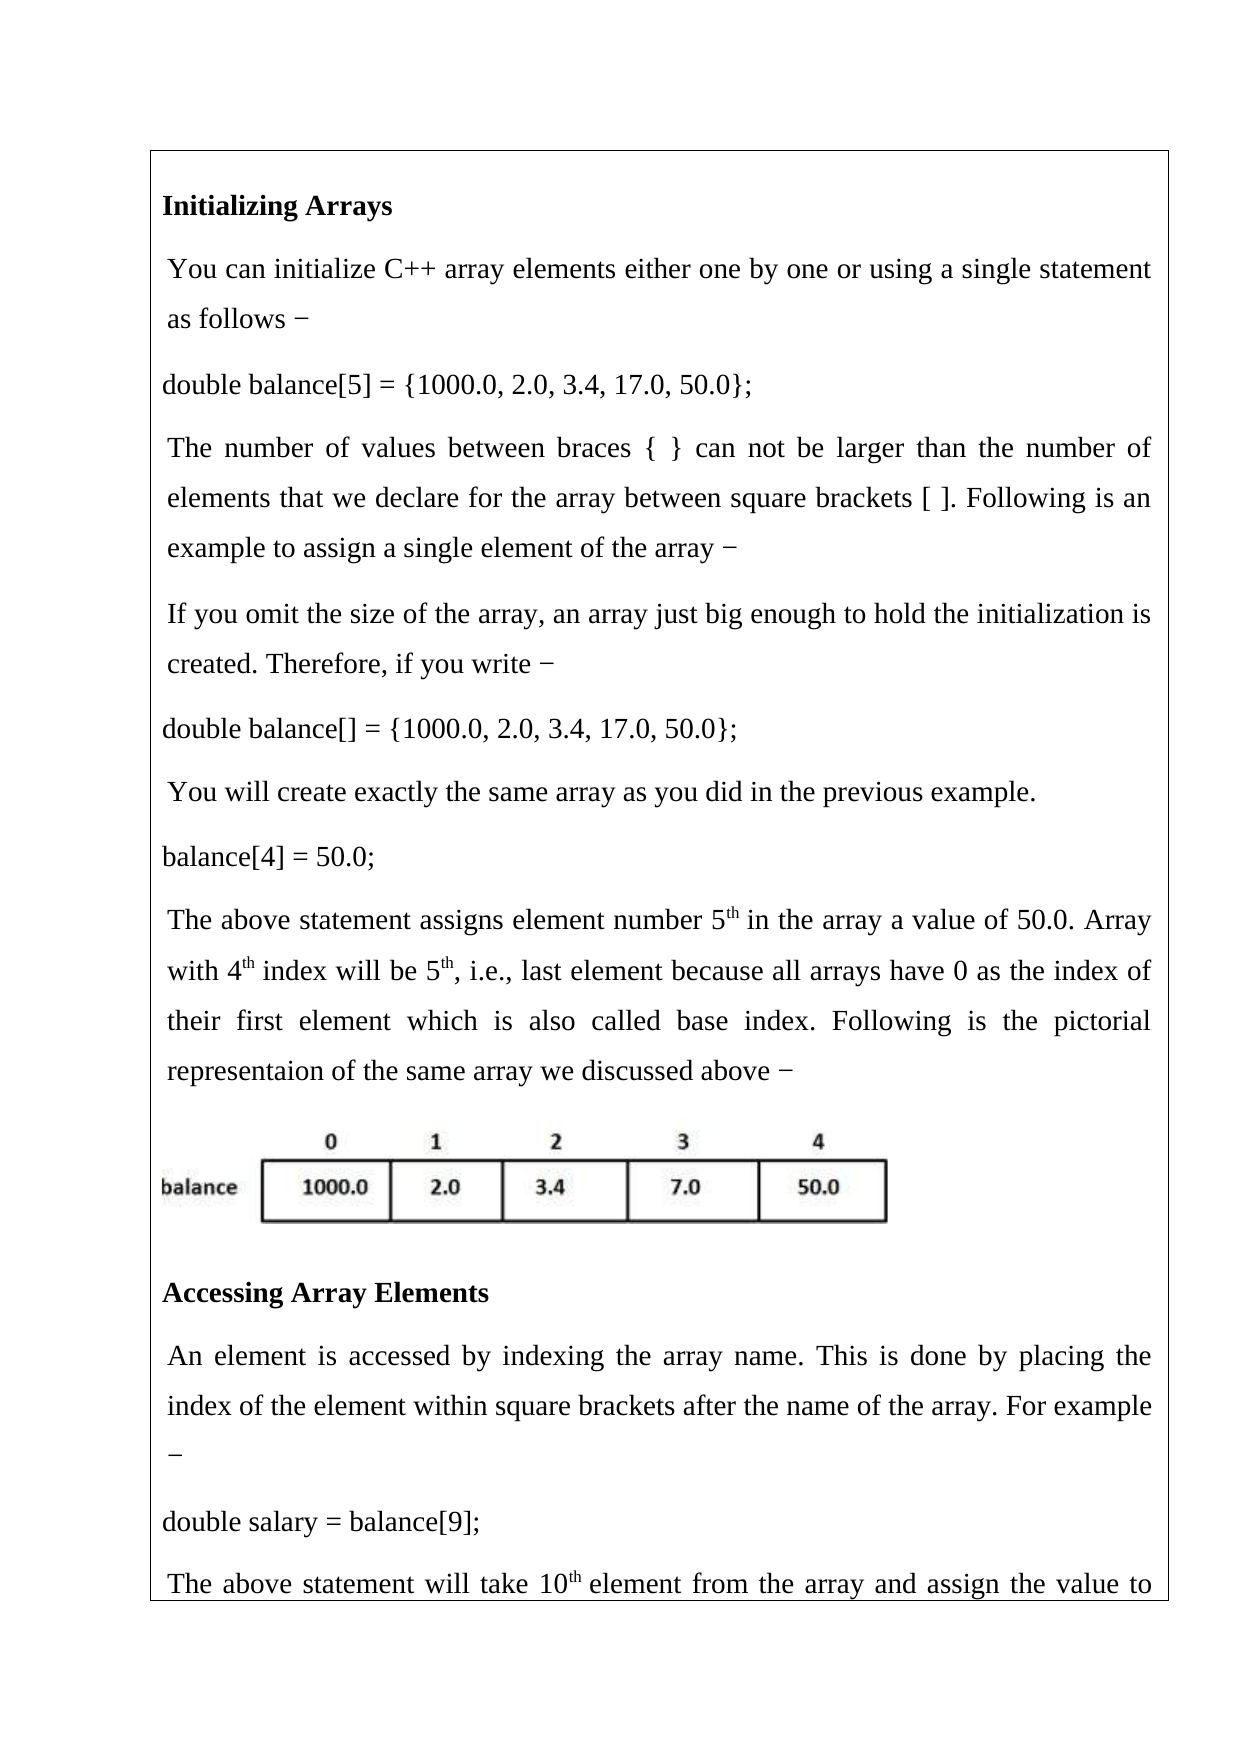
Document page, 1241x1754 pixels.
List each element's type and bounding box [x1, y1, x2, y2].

picture [161, 1118, 888, 1224]
table_header [151, 151, 1168, 1600]
